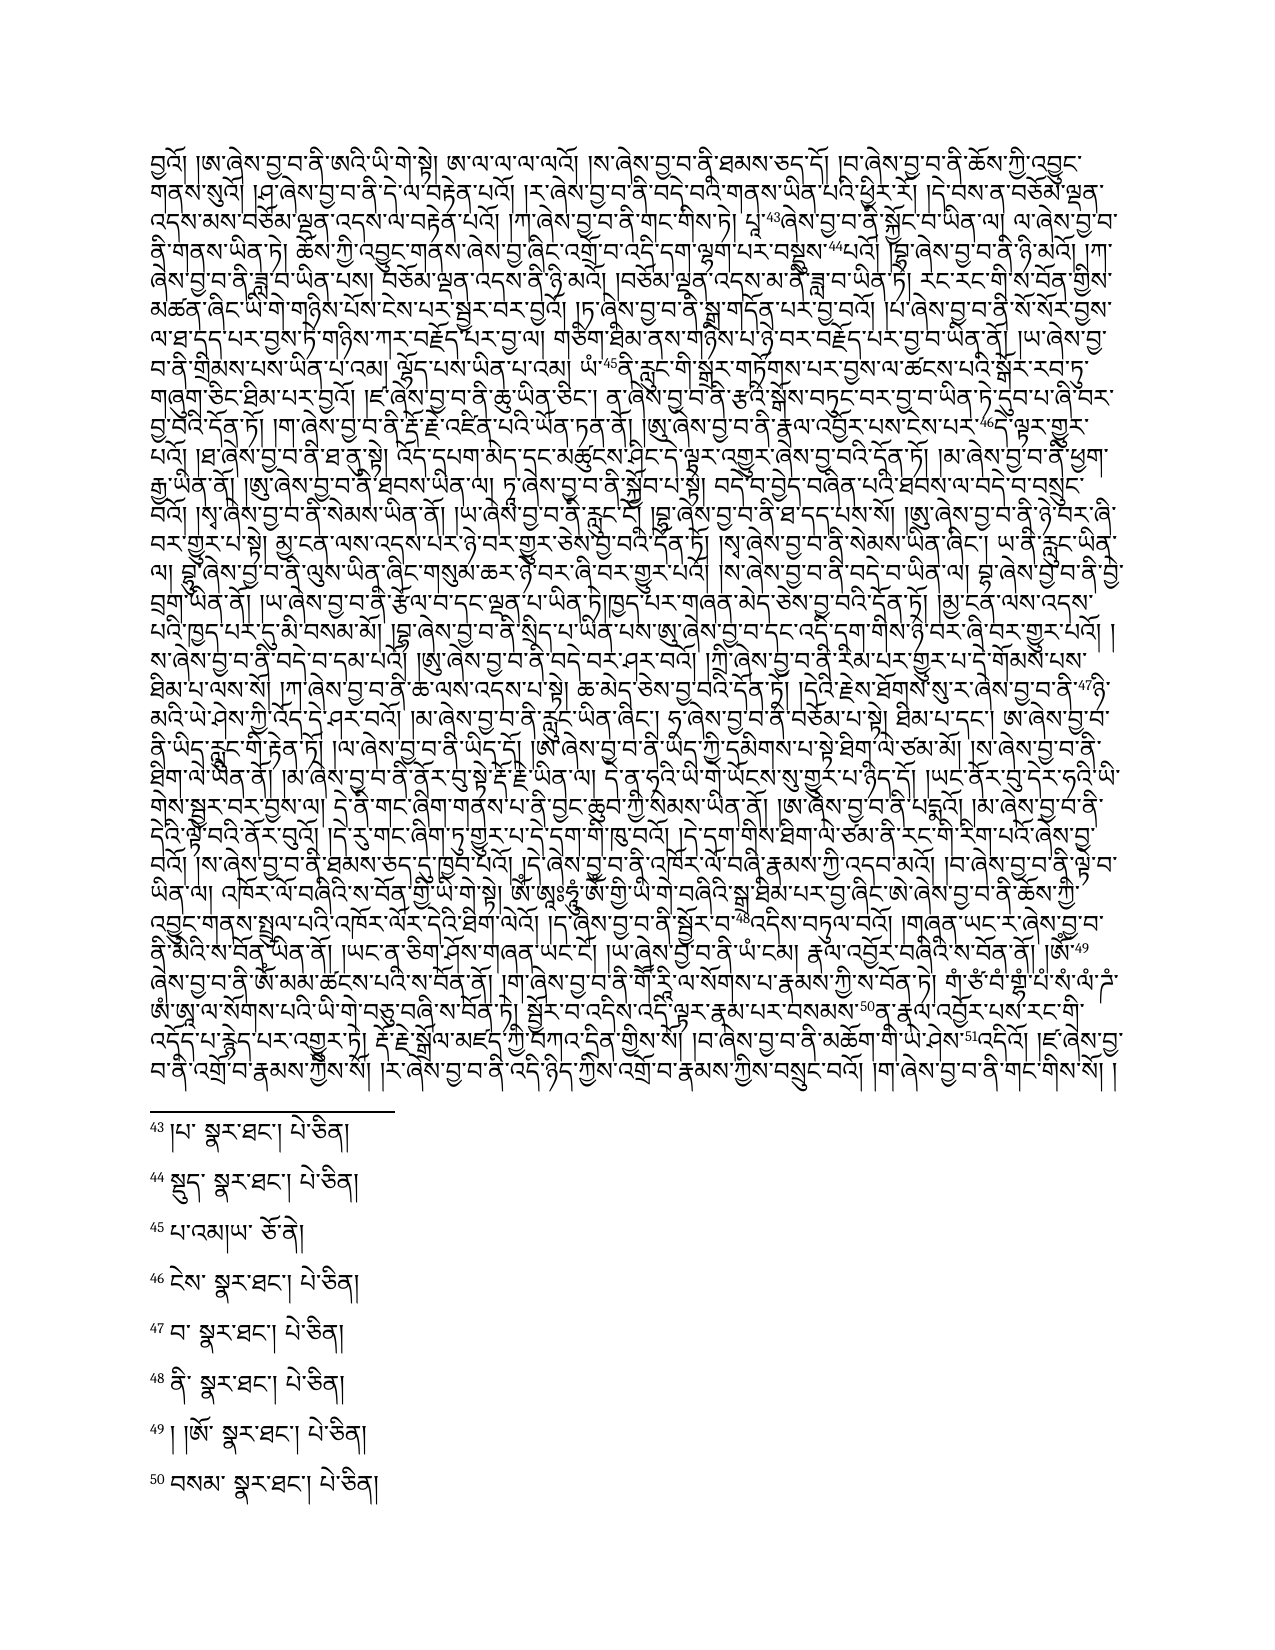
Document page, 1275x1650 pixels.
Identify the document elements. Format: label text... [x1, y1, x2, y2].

text ༄༅། །​དགོངས་པའི་སྐད་ཀྱི་འགྲེལ་པ།༄༅༅། །​རྒྱ་གར་སྐད་དུ། ས་མཱ་ངྷི་བྷཱ་ཥ་ཊཱི་ཀ། བོད་སྐད་དུ། དགོངས་པའི་སྐད་ཀྱི་འགྲེལ་པ། དཔལ་རྡོ་རྗེ་སེམས་དཔའ་ལ་ཕྱག་འཚལ་ལོ། །​ཇི་སྙེད་རྡོ་རྗེ་མཁའ་འགྲོ་མ། །​ཀུན་དུ་རྟོག་པའི་འཆིང་གཅོད་ཅིང་། །​འཇིག་རྟེན་བྱ་བར་རབ་འཇུག་པ། །​དེ་སྙེད་རྣམས་ལ་རྟག་ཕྱག་འཚལ། །​བརྡའི་རྣམ་གྲངས་རྣམ་པ་བདུན་གྱིས་བཤད་པ་བཤད་པར་བྱའོ། །​དེ་ལ་ཆང་ནི་ནམ་མཁའི་བདུད་རྩི་ཡིན་ཏེ། དེ་རྒྱུན་མི་འཆད་པར་བཏུང་པར་བྱའོ། །​སྟོབས་ནི་རླུང་ཡིན་ལ་དེ་བཟའ་བ་ནི་འགོག་པ་ཞེས་བྱ་བར་དགོངས་སོ། །​མ་ལ་ཡ་ཛཾ་འབྱུང་བ་དང་དབང་པོ་དང་རྣམ་པར་ཤེས་པ་རྣམས་གཅིག་ཏུ་ཡང་དག་པར་འདུག་ནས་བསྒོམ་པར་བྱ་བ་ཡིན་ཏེ། ལྷན་ཅིག་སྐྱེས་པའི་དགའ་བས་ཞེས་བྱ་བར་དགོངས་སོ། །​ཁེ་ཊ་ནི་རླུང་འགྲོ་བ་ཡིན་ཏེ། དེ་ཡང་རྣལ་འབྱོར་བཞི་དང་ལྡན་པས་མི་གཟུང་བར་བསྒོམ་པ་ཡིན་ཏེ་གཏང་ཞེས་བྱ་བའི་དོན་ཏོ། །​རོ་ནི་ལུས་ཀྱི་འཁྲུལ་འཁོར་འོད་དཔག་ཏུ་མེད་པ་ཡིན་ལ། འདུ་བར་དེར་དགོད་པར་བྱ་བ་ཡིན་ནོ། །​ནི་རཾ་ཤུ་ནི་རང་གི་རུས་པ་འདི་དག་ཉིད་བདག་གི་རྒྱན་ཡིན་ནོ་ཞེས་མོས་པར་བྱའོ། །​པྲོ་ཀྵུ་ནཾ་ནི་རླུང་འཇུག་པ་ཡིན་ལ། དེ་ཡང་གང་བ་ཅན་ལ་སོགས་པའི་ལས་ཀྱིས་རྗེས་སུ་འགོག་པས་བྱ་བ་ཡིན་ནོ། །​ཀྲྀ་པི་ཊ་ནི་གཞོམ་དུ་མེད་པའི་སྒྲ་ཡིན་ལ། དེ་ཡང་སྲོག་དང་རྩོལ་བ་འགོག་པས་བརྡུང་བར་བྱ་ཞིང་མཉམ་པར་བྱ་བ་ཡིན་ནོ། །​དུནྡུ་རུ་ནི་རྣམ་པར་རྟོག་པ་ཡིན་ལ། དེ་ཡང་དེར་གཞན་མ་ཡིན་པར་བརྗོད་དོ། །​ཀཱ་ལིཉྫ་ར་ནི་རྣམ་པར་མི་རྟོག་པའི་རང་བཞིན་ཡིན་ཏེ། དེ་ཡང་རླུང་འཇུག་པ་ཡིན་པས་མི་དོན་པར་བྱའོ་ཞེས་བྱ་བར་དགོངས་སོ། །​པདྨ་བྷཉྫ་ནཾ་ནི་འཁོར་ལོ་བཞི་ཡིན་ཏེ། སྤྱི་བོ་འམ་སྤྲུལ་པའི་འཁོར་ལོ་འམ། ཡང་ན་ལས་ཀྱི་ཕྱག་རྒྱའི་ཀཀྐོ་ལ་ཡིན་ནོ། །​སྤྱི་བོར་ཆང་གིས་གང་བ་ནི་རང་བཞིན་གྱིས་གྲུབ་ནས་ཡོད་པ་སྟེ། དེས་ན་བཏུང་ཞེས་བྱ་བ་ནི་རྒྱུན་མི་འཆད་པས་གྲུབ་པ་ཡིན་ལ། འཁོར་ལོ་བཞི་ནི་པདྨ་བྷཉྫ་ནཾ་ཡིན་ནོ། །​འཁོར་ལོ་བཞི་ནི་པདྨའི་སྣོད་ཡིན་ལ། སྤྲུལ་པ་གཅིག་པུ་ནི་རྟག་པ་ཡིན་ལ། གཞན་ཆོས་ལ་ནི་མི་བསྐྱོད་པ་ཡིན་ཞིང་། གཞན་ཡང་ལོངས་སྤྱོད་ལ་ནི་འོད་དཔག་ཏུ་མེད་པ་སྟེ། བདེ་བ་ཆེན་པོ་ནི་བྱང་ཆུབ་ཀྱི་སེམས་བདུད་རྩི་ཡིན་ནོ། །​རིམ་པ་འདིས་བདག་ཆང་འཐུང་ལ་ཡིན་ནོ་ཞེས་གནས་པར་བྱ་ཞིང་བདག་ཉིད་དེ་ལྟར་མོས་པར་བྱའོ། །​ཡང་ན་ལས་ཀྱི་ཕྱག་རྒྱའི་ཀཀྐོ་ལ་ལས་བྱུང་བའི་ཆང་བཏུང་བ་ནི་ལྕེ་ཡིས་བླང་བར་བྱ་བ་ཡིན་ནོ། །​ཏྲི་པི་ཏ་བསམ་གཏན་དེ་ཉིད་རྣལ་འབྱོར་པ་རྣམས་ཀྱིས་བཟའ་བར་བྱ་བ་ཡིན་ནོ། །​མཱ་ལ་ཏཱིནྡྷ་ནཾ་ནི་འབྱུང་བཞིར་བརྟགས་པ་དེ་བཟའ་བར་བྱའོ། །​བཞི་མཉམ་ནི་རྣམ་པར་སྣང་མཛད་ཡིན་ཞིང་དེས་ལུས་བྱུགས་ནས་ཡོད་པའོ། །​གླ་རྩི་ནི་མི་བསྐྱོད་པ་ཡིན་ཞིང་། །​སིཧླ་ནི་རིན་ཆེན་འབྱུང་ལྡན་ཡིན་ནོ། །​ཀཔྤཱུ་ར་ནི་འོད་དཔག་མེད་ཡིན་པས་རྣལ་འབྱོར་པ་རྣམས་ལ་ངོ་བོ་ཉིད་འདི་རྣམས་ཀྱིས་བྱུགས་ནས་ཡོད་དོ། །​ཤཱ་ལིཉྫ་དོན་ཡོད་གྲུབ་པ་སྟེ་དེ་ཉིད་ཀྱང་ཡོད་པ་ཡིན་ནོ། །​ཀུནྡུ་རུཿནི་དབང་པོ་དང་རྣམ་པར་ཤེས་པ་འདུས་པ་ཡིན་པས་འདི་དག་ཀྱང་ཡོད་པ་ཡིན་ནོ། །​བོ་ལ་ནི་རྣམ་པར་ཤེས་པ་ཡིན་པ་འམ་ཕྱི་རོལ་རྡོ་རྗེ་ཡིན་ནོ། །​ཀཀྐོ་ལ་ནི་གསང་བའི་པདྨ་ཡིན་པ་འམ། ཕྱི་རོལ་དུ་གསང་བ་ཤེས་རབ་ཡིན་པས་འདི་དག་གིས་རྣལ་འབྱོར་དུ་བྱའོ། །​བཤད་པའི་རྣམ་གྲངས་གཅིག་གོ།། །​།ཤེས་རབ་ལ་ལྟོས་པའི་དགའ་བ་ནི། ཤ་ནི་ཤེས་རབ་ཀྱི་མ་མཆུ་གཞི་བས་པ་ལས་མཆོག་ཏུ་དགའ་བའི་མཐར་ཐུག་པའོ། །​འདུ་བ་ནི་ལྷན་ཅིག་སྐྱེས་པའི་དགའ་བ་ཡིན་ཞིང་། འགྲོ་བ་ནི་བྱང་ཆུབ་ཀྱི་སེམས་འཕྲོ་བས་དགའ་བྲལ་ལོ། །​རོ་ནི་གཉིས་ཀའི་བྱང་ཆུབ་ཀྱི་སེམས་ཡོངས་སུ་སྤངས་པའི་ལུས་སོ། །​རུས་པའི་རྒྱན་ནི་རྣམ་པར་མི་རྟོག་པ་སྒྲིབ་པ་མེད་ཅིང་ཤིན་ཏུ་རྣམ་པར་དག་པའི་རྣམ་པར་ཤེས་པའོ། །​འོང་བ་ནི་ཤེས་རབ་ཀྱི་ཕ་རོལ་ཏུ་ཕྱིན་པའི་རྗེས་སུ་ཞུགས་པའོ། །​ཅང་ཏེའུ་ནི་རྡོ་རྗེ་པདྨའི་སྒྲ་ཡིན་ལ།སྐལ་མེད་ནི་ས་བོན་གཉིས་ཡིན་ཞིང་། སྐལ་ལྡན་ནི་རྡོ་རྗེ་ཡིན་ནོ། །​རེག་མིན་ནི་པདྨའི་ནམ་མཁའི་ཁམས་ལ། ཐོད་པ་ནི་ཤེས་རབ་ཀྱི་གསང་བའོ། །​བཟའ་བ་ནི་དེར་ཤུཀྲའོ། །​ཚོད་མ་ནི་རང་འབྱུང་གི་མེ་ཏོག་ཡིན་ནོ། །​བཤང་བ་ནི་ཤེས་རབ་ཀྱི་དྲི་ཆེན་ནོ། །​གཅི་བ་ནི་ཤེས་རབ་ཀྱི་རྗེས་ཐོགས་སུ་གཅི་བས་གཅི་བའོ། །​རང་འབྱུང་ནི་ཤེས་རབ་ཀྱི་རིན་པོ་ཆེ་ཡིན་ལ། །​ཀཔྤཱུ་ར་ནི་གཉི་གའི་ཤུཀྲའོ། །​ཤ་ཆེན་ནི་རྡོ་རྗེ་དང་ཀཀྐོ་ལ་གཞིབས་པའོ། །​དབང་པོ་གཉིས་སྦྱོར་ནི་རྣལ་འབྱོར་གྱིས་སྦྱར་བའོ། །​རྡོ་རྗེ་ནི་ནོར་བུ་ཡིན་ལ་ཀཀྐོ་ལ་ནི་ལྟེ་བའོ། །​བཤད་པ་རྣམ་གྲངས་གཉིས་པའོ།། །​།ཆང་ནི་དེ་བཞིན་ཉིད་དོ། །​སྟོབས་ནི་དྲེགས་པ་སྟེ་ང་རྒྱལ་ལོ། །​མཱ་ལ་ཡ་ཛཾ་ནི་འབྱུང་པོ་ཐམས་ཅད་རྗེས་སུ་མི་དམིགས་པ་ཉིད་དོ། །​ཁེ་ཊ་མཿནི་ལམ་དེ་ལ་གཞོལ་བའོ། །​ཤུ་ཀྲ་ནི་བདག་མེད་པ་ལ་མོས་པར་བྱེད་དོ། །​ནི་རཾ་ཤུ་ནི་བདག་ཉིད་སྟོན་ཁའི་ནམ་མཁའ་དྲི་མ་མེད་པའི་འོད་ལྟར་རང་བཞིན་གྱིས་བསམ་པར་བྱའོ། །​པྲོ་ཀྵུ་ནཾ་ནི་རྒྱུན་མི་འཆད་པ་སྙིང་རྗེ་ལ་སྤྱོད་ཅིང་མོས་པར་བྱའོ། །​ཀྲི་པི་ཏྲ་ནི་འབྱུང་པོ་རྣམས་སྐུལ་བར་བྱེད་པའོ། །​དུཾ་དྷུ་ར་ནི་དེ་བཞིན་ཉིད་དུ་རྟོགས་པའོ། །​ཀཱ་ལིཉྫ་ར་ནི་རྣམ་པར་མི་རྟོག་པའི་དེ་བཞིན་ཉིད་ལ་དམིགས་པའོ། །​ཌིཎྜི་མི་ནི་ཆོས་ཀྱི་སྐུ་དང་བདེ་བ་ཆེན་པོའི་སྐུ་གཅིག་པ་ཉིད་དོ། །​པདྨ་བྷཉྫ་ནཾ་ནི་ནམ་མཁའོ། །​ཏྲི་པི་ཏ་ནི་དེ་བཞིན་ཉིད་སྒོམ་པར་བྱེད་པའོ། །​མཱ་ལ་ཏཱིནྡྷ་ནཾ་ནི་བདེ་བ་ཆེན་པོས་རྗེས་སུ་མྱོང་བའོ། །​ཙ་ཏུཿས་མཾ་ནི་འབྱུང་བ་བཞི་མཉམ་པ་ཉིད་དོ། །​ཀསྟུ་རི་ནི་མི་བསྐྱོད་པའི་རང་བཞིན་དུ་བསམ་པར་བྱའོ། །​སིཧླ་ནི་བསམ་གཏན་དེའི་ཡེ་ཤེས་ཀྱི་འོད་འབྱུང་བའོ། །​ཀཔྤཱུ་ར་ནི་ཟླ་བའི་འོད་ཟེར་སྟོན་བར་བྱེད་པའོ། །​ཀུནྡུ་རུ་ནི་ཤེས་རབ་དང་དེའི་བདག་ཉིད་ཐབས་སུ་རྣམ་པར་བརྟག་པར་བྱའོ། །​བོ་ལ་ནི་དབྱེར་མེད་པའི་སྟོང་པ་ཉིད་ཡེ་ཤེས་སོ། །​ཀཀྐོ་ལ་ནི་ཆོས་ཀྱི་འབྱུང་གནས་ཤེས་རབ་ཀྱི་ཕ་རོལ་ཏུ་ཕྱིན་པ་ཞེས་བྱའོ། །​བཤད་པའི་རྣམ་གྲངས་གསུམ་པའོ།། །​།ལ་ཞེས་བྱ་བ་ནི་ཡོད་དོ། །​ང་ཞེས་བྱ་བ་ནི་འདུལ་བའོ། །​ཡ་ཞེས་བྱ་བ་ནི་རླུང་ངོ། །​གང་དུ་ཞེ་ན། རྗེས་འགྲོའི་དབྱངས་ཀྱི་ཐིག་ལེའི་མ་ཞེས་བྱ་བ་ཚངས་པའི་བུ་གར་རོ། །​ཨཾ་ས་ཞེས་བྱ་བ་ནི་སྒྲ་ཡིན་ཏེ། སྔགས་ཀྱི་སྒྲའོ། །​འདི་གཉིས་ཀྱི་དབུས་སུ་ཡོད། དང་རླུང་འདུལ་ཞེས་བྱ་བ་སྟེ། རྣལ་འབྱོར་མའི་བརྡ་ཉིད་དོ། །​ལ་ཞེས་བྱ་བ་ནི་སྤྱི་བོ་ཡིན་ལ། ཨ་ཞེས་བྱ་བ་ནི་དབང་ཕྱུག་སྟེ། དེ་ཉིད་དུ་བྱང་ཆུབ་ཀྱི་སེམས་ཀྱི་ཐིག་ལེའོ། །​ལ་ཞེས་བྱ་བ་ནི་དེ་ཉིད་དུ་སྔགས་ཀྱི་སྒྲས་ཐིམ་པར་བྱའོ། །​འདིས་ནན་ཞེས་བྱ་བས་མྱ་ངན་ལས་འདས་པ་ཐོབ་པར་འགྱུར་བའོ། །​ག་ཞེས་བྱ་བ་ནི་མགྲིན་པ་ཡིན་ལ། ཏ་ཞེས་བྱ་བ་ནི་གདོན་པར་བྱ་བ་ཡིན་ཞིང་། ཨི་ཞེས་བྱ་བ་ནི་སོང་པའི་དོན་ཏེ་མྱ་ངན་ལས་འདས་ཞེས་བྱ་བའི་དོན་ཏོ། །​པ་ཞེས་བྱ་བ་ནི་དེ་བསྒྲུབ་པར་བྱ་བ་ཡིན་ཞིང་། བ་ཞེས་བྱ་བ་ནི་ཁྱེད་རྣམས་ཀྱིས་སོ། །​ཨ་ཞེས་བྱ་བ་ནི་འོག་མིན་གྱི་གནས་ཀྱི་བདེ་བ་ཆེན་པོ་སྟེ། ས་ཞེས་བྱ་བ་ནི་རྣལ་འབྱོར་པའོ། །​གང་གིས་དེ་ལྟར་བྱས་པ། དེས་ན་ཐི་ཞེས་བྱ་བས་གནས་པ་ཡིན་ནོ། །​ཨ་ཞེས་བྱ་བ་ནི་སྒྲིབ་པ་ཡིན་ལ། བ་ཞེས་བྱ་བས་བཅོམ་པ་ཡིན་ནོ་ཞེས་བྱ་བ་ནི་གང་གིས་ཞེས་པ་ཡིན་ལ། ཎ་ཞེས་བྱ་བ་འགོག་པའི་ཚིག་ཡིན་ཞིང་ཞེན་པ་ཡིན་ཡང་ཇི་ལྟར་ཞེན་པ་མིན་པར་འགྱུར་བའོ་ཞེས་བྱ་བའི་དོན་ཏོ། །​དོན་དེ་མེད་པ་ལས་སྒྲིབ་པ་དང་བྲལ་བར་གྱུར་པའོ། །​ཨ་ཞེས་བྱ་བ་ནི་དམིགས་པ་སྟེ། ག་ཞེས་བྱ་བ་ནམ་མཁའ་ལ་ཡིན་ཞིང་། ཏ་ཞེས་བྱ་བ་ཡེ་ཤེས་ཀྱི་མེས་གདུང་བས་ཨི་ཞེས་བྱ་བ་བགྲོད་པ་ཉམས་པའོ། །​ད་ཞེས་བྱ་བ་ནི་མཁའ་འགྲོ་མ་ཡིན་ལ། མ་ཞེས་བྱ་བ་ནི་ཕྱག་རྒྱའི་མཁའ་འགྲོ་མའོ་ཞེས་བྱ་བ་འདི་གཉིས་ཀྱི་བདེ་བ་ཡིན་ཞིང་དབྱེར་མེད་པར་ཉེ་བར་སྦྱར་བའི་ཚུལ་ཉིད་དོ། །​འདི་དག་གིས་བདག་ཉིད་བསྒོམས་པས་རྫོགས་པར་བྱས་ལ། ཨོཾ་ཧཱུཾ་གི་སྔགས་ཀྱི་སྒྲས་མགྲིན་པ་ནས་བརྗོད་ནས་སྤྱི་བོ་ཚངས་པའི་སྒོར་བཅུག་ལ་ཐིམ་པར་བྱའོ་ཞེས་བྱ་བའི་བར་དུའོ། །​ཀ་ཞེས་བྱ་བ་ནི་བྱེད་པའོ། །​ཨ་ཞེས་བྱ་བ་ནི་རྣམ་པར་མ་དག་པ་སྟེ། བྷ་ཞེས་བྱ་བ་འཁོར་བ་ཡིན་ལ། པ་ནི་རྣམ་པར་དཔྱད་པས་རྣམ་པར་ཤེས་པ་ཡིན་ཞིང་། ཡ་ཞེས་བྱ་བ་རྣལ་འབྱོར་པས་རིམ་པ་འདིས་ནན་ཏན་དུ་བྱའོ། །​བྷ་ཞེས་བྱ་བ་ལ་འཁྲུལ་པ་ཡིན་ཏེ། པ་ཞེས་བྱ་བ་རྣམ་པར་ཤེས་པའོ། །​ཡ་ཞེས་བྱ་བ་རྣལ་འབྱོར་པས་རིམ་པ་འདིས་ནན་ཏན་དུ་བྱ་བའོ། །​ཨ་ཞེས་བྱ་བ་ནི་མ་རིག་པའོ། །​བྷ་ཞེས་བྱ་བ་ནི་འཁྲུལ་པའོ། །​བ་ཞེས་བྱ་བ་ནི་རྣམ་པར་རིག་པ་ཙམ་དུ་བདེན་པའོ། །​ཡ་ཞེས་བྱ་བ་ནི་རྣལ་འབྱོར་པས་རིམ་པ་འདིས་ནན་ཏན་དུ་བྱའོ། །​ཨ་ཞེས་བྱ་བ་ནི་བཅོམ་ལྡན་འདས་མ་བདག་མེད་མའོ། །​བྷ་ཞེས་བྱ་བ་ནི་བཅོམ་ལྡན་འདས་སྲིད་པའི་ཆའོ། །​བ་ཞེས་བྱ་བ་ནི་རྣམ་པར་རིག་པ་ཙམ་མོ། །​ཡ་ཞེས་བྱ་བ་ནི་རྣལ་འབྱོར་པས་རིམ་པ་འདིས་ནན་ཏན་དུ་བྱའོ། །​བྷ་ཞེས་བྱ་བ་ནི་འབྱུང་བ་ཡིན་ལ། བ་ཞེས་བྱ་བ་ནི་རྣམ་པར་རིག་པའི་རང་བཞིན་ནོ། །​ཡ་ཞེས་བྱ་བ་ནི་རྣལ་འབྱོར་པས་རིམ་པ་འདིས་ནན་ཏན་དུ་བྱའོ། །​ཨ་ཞེས་བྱ་བ་ནི་ཨའི་ཡི་གེ་སྟེ། ཨ་ལ་ལ་ལ་ལའོ། །​ས་ཞེས་བྱ་བ་ནི་ཐམས་ཅད་དོ། །​བ་ཞེས་བྱ་བ་ནི་ཆོས་ཀྱི་འབྱུང་གནས་སུའོ། །​ཤ་ཞེས་བྱ་བ་ནི་དེ་ལ་བརྟེན་པའོ། །​ར་ཞེས་བྱ་བ་ནི་བདེ་བའི་གནས་ཡིན་པའི་ཕྱིར་རོ། །​དེ་བས་ན་བཅོམ་ལྡན་འདས་མས་བཅོམ་ལྡན་འདས་ལ་བརྟེན་པའོ། །​ཀ་ཞེས་བྱ་བ་ནི་གང་གིས་ཏེ། པཱ་ཞེས་བྱ་བ་ནི་སྐྱོང་བ་ཡིན་ལ། ལ་ཞེས་བྱ་བ་ནི་གནས་ཡིན་ཏེ། ཆོས་ཀྱི་འབྱུང་གནས་ཞེས་བྱ་ཞིང་འགྲོ་བ་འདི་དག་ལྷག་པར་བསྡུས་པའོ། །​བྷ་ཞེས་བྱ་བ་ནི་ཉི་མའོ། །​ཀ་ཞེས་བྱ་བ་ནི་ཟླ་བ་ཡིན་པས། བཅོམ་ལྡན་འདས་ནི་ཉི་མའོ། །​བཅོམ་ལྡན་འདས་མ་ནི་ཟླ་བ་ཡིན་ཏེ། རང་རང་གི་ས་བོན་གྱིས་མཚན་ཞིང་ཡི་གེ་གཉིས་པོས་ངེས་པར་སྦྱར་བར་བྱའོ། །​ཏ་ཞེས་བྱ་བ་ནི་སྒྲ་གདོན་པར་བྱ་བའོ། །​པ་ཞེས་བྱ་བ་ནི་སོ་སོར་བྱས་ལ་ཐ་དད་པར་བྱས་ཏེ་གཉིས་ཀར་བརྗོད་པར་བྱ་ལ། གཅིག་ཐིམ་ནས་གཉིས་པ་ཉེ་བར་བརྗོད་པར་བྱ་བ་ཡིན་ནོ། །​ཡ་ཞེས་བྱ་བ་ནི་གྲིམས་པས་ཡིན་པ་འམ། ལྷོད་པས་ཡིན་པ་འམ། ཡཾ་ནི་རླུང་གི་སྒྲར་གཏོགས་པར་བྱས་ལ་ཚངས་པའི་སྒོར་རབ་ཏུ་གཞུག་ཅིང་ཐིམ་པར་བྱའོ། །​ཛ་ཞེས་བྱ་བ་ནི་ཆུ་ཡིན་ཅིང་། ན་ཞེས་བྱ་བ་ནི་རྩའི་སྒོས་བཏུང་བར་བྱ་བ་ཡིན་ཏེ་དུབ་པ་ཞི་བར་བྱ་བའི་དོན་ཏོ། །​ག་ཞེས་བྱ་བ་ནི་རྡོ་རྗེ་འཛིན་པའི་ཡོན་ཏན་ནོ། །​ཨུ་ཞེས་བྱ་བ་ནི་རྣལ་འབྱོར་པས་ངེས་པར་དེ་ལྟར་གྱུར་པའོ། །​ཐ་ཞེས་བྱ་བ་ནི་ཐ་ནུ་སྟེ། འོད་དཔག་མེད་དང་མཚུངས་ཤིང་དེ་ལྟར་འགྱུར་ཞེས་བྱ་བའི་དོན་ཏོ། །​མ་ཞེས་བྱ་བ་ནི་ཕྱག་རྒྱ་ཡིན་ནོ། །​ཨུ་ཞེས་བྱ་བ་ནི་ཐབས་ཡིན་ལ། ཏཱ་ཞེས་བྱ་བ་ནི་སྐྱོབ་པ་སྟེ། བདེ་བ་བྱེད་བཞིན་པའི་ཐབས་ལ་བདེ་བ་བསྲུང་བའོ། །​སྭ་ཞེས་བྱ་བ་ནི་སེམས་ཡིན་ནོ། །​ཡ་ཞེས་བྱ་བ་ནི་རླུང་ངོ། །​བྷ་ཞེས་བྱ་བ་ནི་ཐ་དད་པས་སོ། །​ཨུ་ཞེས་བྱ་བ་ནི་ཉེ་བར་ཞི་བར་གྱུར་པ་སྟེ། མྱ་ངན་ལས་འདས་པར་ཉེ་བར་གྱུར་ཅེས་བྱ་བའི་དོན་ཏོ། །​སྭ་ཞེས་བྱ་བ་ནི་སེམས་ཡིན་ཞིང་། ཡ་ནི་རླུང་ཡིན་ལ། བྷུ་ཞེས་བྱ་བ་ནི་ལུས་ཡིན་ཞིང་གསུམ་ཆར་ཉེ་བར་ཞི་བར་གྱུར་པའོ། །​ས་ཞེས་བྱ་བ་ནི་བདེ་བ་ཡིན་ལ། བྷ་ཞེས་བྱ་བ་ནི་བྱེ་བྲག་ཡིན་ནོ། །​ཡ་ཞེས་བྱ་བ་ནི་རྩོལ་བ་དང་ལྡན་པ་ཡིན་ཏེ།ཁྱད་པར་གཞན་མེད་ཅེས་བྱ་བའི་དོན་ཏོ། །​མྱ་ངན་ལས་འདས་པའི་ཁྱད་པར་དུ་མི་བསམ་མོ། །​བྷ་ཞེས་བྱ་བ་ནི་སྲིད་པ་ཡིན་པས་ཨུ་ཞེས་བྱ་བ་དང་འདི་དག་གིས་ཉེ་བར་ཞི་བར་གྱུར་པའོ། །​ས་ཞེས་བྱ་བ་ནི་བདེ་བ་དམ་པའོ། །​ཨུ་ཞེས་བྱ་བ་ནི་བདེ་བར་ཤར་བའོ། །​ཀྲི་ཞེས་བྱ་བ་ནི་རིམ་པར་གྱུར་པ་དེ་གོམས་པས་ཐིམ་པ་ལས་སོ། །​ཀ་ཞེས་བྱ་བ་ནི་ཆ་ལས་འདས་པ་སྟེ། ཆ་མེད་ཅེས་བྱ་བའི་དོན་ཏོ། །​དེའི་རྗེས་ཐོགས་སུ་ར་ཞེས་བྱ་བ་ནི་ཉི་མའི་ཡེ་ཤེས་ཀྱི་འོད་དེ་ཤར་བའོ། །​མ་ཞེས་བྱ་བ་ནི་རླུང་ཡིན་ཞིང་། ཧ་ཞེས་བྱ་བ་ནི་བཅོམ་པ་སྟེ། ཐིམ་པ་དང་། ཨ་ཞེས་བྱ་བ་ནི་ཡིད་རླུང་གི་རྟེན་ཏོ། །​ལ་ཞེས་བྱ་བ་ནི་ཡིད་དོ། །​ཨ་ཞེས་བྱ་བ་ནི་ཡིད་ཀྱི་དམིགས་པ་སྟེ་ཐིག་ལེ་ཙམ་མོ། །​ས་ཞེས་བྱ་བ་ནི་ཐིག་ལེ་ཡིན་ནོ། །​མ་ཞེས་བྱ་བ་ནི་ནོར་བུ་སྟེ་རྡོ་རྗེ་ཡིན་ལ། དེ་ན་ཧའི་ཡི་གེ་ཡོངས་སུ་གྱུར་པ་ཉིད་དོ། །​ཡང་ནོར་བུ་དེར་ཧའི་ཡི་གེས་སྦྱར་བར་བྱས་ལ། དེ་ནི་གང་ཞིག་གནས་པ་ནི་བྱང་ཆུབ་ཀྱི་སེམས་ཡིན་ནོ། །​ཨ་ཞེས་བྱ་བ་ནི་པདྨའོ། །​མ་ཞེས་བྱ་བ་ནི་དེའི་ལྟེ་བའི་ནོར་བུའོ། །​དེ་རུ་གང་ཞིག་ཏུ་གྱུར་པ་དེ་དག་གི་ཁུ་བའོ། །​དེ་དག་གིས་ཐིག་ལེ་ཙམ་ནི་རང་གི་རིག་པའོ་ཞེས་བྱ་བའོ། །​ས་ཞེས་བྱ་བ་ནི་ཐམས་ཅད་དུ་ཁྱབ་པའོ། །​དེ་ཞེས་བྱ་བ་ནི་འཁོར་ལོ་བཞི་རྣམས་ཀྱི་འདབ་མའོ། །​བ་ཞེས་བྱ་བ་ནི་ལྟེ་བ་ཡིན་ལ། འཁོར་ལོ་བཞིའི་ས་བོན་གྱི་ཡི་གེ་སྟེ། ཨོཾ་ཨཱཿཧཱུཾ་ཨོཾ་གྱི་ཡི་གེ་བཞིའི་སྒྲ་ཐིམ་པར་བྱ་ཞིང་ཨེ་ཞེས་བྱ་བ་ནི་ཆོས་ཀྱི་འབྱུང་གནས་སྤྲུལ་པའི་འཁོར་ལོར་དེའི་ཐིག་ལེའོ། །​ད་ཞེས་བྱ་བ་ནི་སྦྱོར་བ་འདིས་བཏུལ་བའོ། །​གཞན་ཡང་ར་ཞེས་བྱ་བ་ནི་མེའི་ས་བོན་ཡིན་ནོ། །​ཡང་ན་ཅིག་ཤོས་གཞན་ཡང་ངོ། །​ཡ་ཞེས་བྱ་བ་ནི་ཡཾ་ངམ། རྣལ་འབྱོར་བཞིའི་ས་བོན་ནོ། །​ཨོཾ་ཞེས་བྱ་བ་ནི་ཨོཾ་མམ་ཚངས་པའི་ས་བོན་ནོ། །​ག་ཞེས་བྱ་བ་ནི་གཽ་རཱི་ལ་སོགས་པ་རྣམས་ཀྱི་ས་བོན་ཏེ། གཾ་ཙཾ་བཾ་གྷཾ་པཾ་སཾ་ལཾ་ཌཾ་ཨཾ་ཨཱ་ལ་སོགས་པའི་ཡི་གེ་བཅུ་བཞི་ས་བོན་ཏེ། སྦྱོར་བ་འདིས་འདི་ལྟར་རྣམ་པར་བསམས་ན་རྣལ་འབྱོར་པས་རང་གི་འདོད་པ་རྙེད་པར་འགྱུར་ཏེ། རྡོ་རྗེ་སྒྲོལ་མཛད་ཀྱི་བཀའ་དྲིན་གྱིས་སོ། །​བ་ཞེས་བྱ་བ་ནི་མཆོག་གི་ཡེ་ཤེས་འདིའོ། །​ཛ་ཞེས་བྱ་བ་ནི་འགྲོ་བ་རྣམས་ཀྱིས་སོ། །​ར་ཞེས་བྱ་བ་ནི་འདི་ཉིད་ཀྱིས་འགྲོ་བ་རྣམས་ཀྱིས་བསྲུང་བའོ། །​ག་ཞེས་བྱ་བ་ནི་གང་གིས་སོ། །​ཀ་ཞེས་བྱ་བ་ནི་གང་ལག་ཞེས་བྱ་བ་ནི་ཇི་ལྟར་ཏེ། ཨོཾ་ཞེས་བྱ་བ་ནི་ཨོཾ་ལིས་ཨོ་ལི་ལ། ཇི་ལྟར་ཨོཾ་ལི་ལ་ཨོ་ལིའི་སྒྲས་ནི་ཡང་དག་པའི་རིམ་པས་ཞེས་བྱ་བ་དང་། ཡང་དག་པའི་རིམ་པ་ལ་ཡང་དག་པའི་རིམ་པར་ཐོབ་བོ་ཞེས་བྱ་བ་སྟེ་ལྷག་པར་སྡུད་པའོ། །​ལ་ཞེས་བྱ་བ་ནི་ཐིམ་པ་ཡིན་ལ། །​པདྨ་དང་རྡོ་རྗེ་དང་ཀུནྡུ་རུ་རྣམས་སུའོ། །​པདྨ་ནི་སྤྲུལ་པ་ཡིན་ལ་དེར་ཐིམ་པའོ། །​རྡོ་རྗེ་ནི་རྩེ་ཡིན་པས་དེར་ཐིམ་པ་ཡིན་ལ། ཉུངས་ཀར་དཀར་པོ་ཕྲ་བའི་ཐིག་ལེར་རྣམ་པར་བསམ་པའོ། །​ཀུནྡུ་རུ་ནཾ་འགྲོ་བ་དང་འོང་བ་སྟེ། དེར་ཐིམ་པ་ཡིན་ཞིང་སེམས་བཞག་ལ་འགྲོ་འོང་བྱ་བ་ཡིན་ནོ། །​གཞན་ཡང་ཀ་ཡིག་གསུམ་གྱིས་ལུས་དང་ངག་ཡིད་གསུམ་ངེས་པར་བསྟན་ལ། དེ་རྣམས་གཅིག་པ་ནི་བྱང་ཆུབ་ཀྱི་སེམས་ཞུ་བ་ཡིན་ཏེ། དེ་ཡང་ཨོའི་ཡི་གེས་རྡོ་རྗེའི་སྒོ་གང་དུ་གྱུར་པ་དེ་ལྟ་ནི་ཐིམ་པ་ཡིན་ནོ། །​བཤད་པའི་རྣམ་གྲངས་བཞི་པའོ།། །​།ཆང་ནི་སྒོམ་པ་སྟེ་ཤེས་རབ་ནི་བཏུང་བའོ། །​སྟོབས་ནི་ཤེས་རབ་དེའི་སྟོབས་སོ། །​མ་ལ་ཡ་ཛཾ་ནི་དམ་ཚིག་སེམས་དཔའ་དང་། ཡེ་ཤེས་སེམས་དཔའ་གཅིག་ཏུ་བྱའོ། །​ཁེ་ཊཿནི་རང་གི་ས་བོན་གྱི་འོད་ཟེར་སྤྲོ་བའོ། །​བྲེ་ཀྵྱ་ནཾ་ནི་སླར་ཡང་རང་གི་ས་བོན་བསྡུ་བའོ། །​ཤྲ་བ་སྭཱ་ནི་བདག་མེད་མ་ལ་བརྟེན་པའོ། །​ནི་རཾ་ཤུ་ནི་ཐོད་པའི་ཕྲེང་བ་ལ་སོགས་པ་རུས་པའི་རྒྱན་ནོ། །​ཀྲི་པི་ཊ་ནི་སྔགས་ཀྱི་བརྡའོ། །​དུཾ་དྷུ་ར་ནི་ང་རྒྱལ་ཕལ་པའོ། །​ཀཱ་ལཉྫི་རཾ་ནི་ལྷའི་ང་རྒྱལ་བྱས་པའོ། །​ཌིཎྜི་མཾ་ནི། བཅོམ་ལྡན་འདས་མའི་ཆོས་ཀྱི་འབྱུང་གནས་ཀྱི་མཐའི་བུག་པའོ། །​པདྨ་བྷཉྩ་ནཾ་ནི་བཅོམ་ལྡན་འདས་ཀྱི་ཐོད་པ་བཅུ་དྲུག་ཡིན་ལ། བཅོམ་ལྡན་འདས་མའི་ཐོད་པ་གཅིག་པོ་འམ་བྷ་ག་ཉིད་དོ། །​ཏྲི་པི་ཏ་ག་རཾ་ནི་ཟུང་འཇུག་ཏུ་ཡང་དག་པར་སྦྱོར་བའི་སྦྱོར་བ་འམ། བཅོམ་ལྡན་འདས་མའི་ཁུ་བའོ། །​མཱ་ལ་ཏིན་ངྷ་ནཾ་ནི་དཀྱིལ་འཁོར་གྱི་དབང་ཕྱུག་དང་དཀྱིལ་འཁོར་བ་ཐ་དད་དུ་ངེས་པར་བལྟ་བའོ། །​བཞི་མཉམ་ནི་འབྱུང་བ་བཞི་མཉམ་པ་ཉིད་ལས་ཡོངས་སུ་གྲུབ་པའི་ཁང་བུའོ། །​གླ་རྩི་ནི་ཞུ་བར་གྱུར་པའོ། །​སིཧླིནི་བཅོམ་ལྡན་འདས་མའི་ས་བོན་ཨཾ་ངོ། །​ཀཔྤཱུ་ར་ནི་བཅོམ་ལྡན་འདས་ཀྱི་ས་བོན་ཧཱུཾ་ངོ། །​ས་ལི་ཛཾ་ནི་སླར་བཞིན་གཉི་གའི་གཟུགས་རྫོགས་པའོ། །​གུནྡུ་རུ་ནི་མཁའ་འགྲོ་དང་མཁའ་འགྲོ་མའི་གསང་བ་གཉིས་སྦྱོར་བཞི་པའོ། །​བོ་ལ་ནི་མི་བསྐྱོད་པ་ལ་སོགས་པ་དེ་བཞིན་གཤེགས་བས་རྒྱས་བཏབ་པའོ། །​རིམ་པ་འདིས་འགྲོ་བའི་རྟེན་གྱི་གནས་བདེ་བ་ཆེན་པོ་བསྲུང་བ་བཅོམ་ལྡན་འདས་ཀྱིས་སྤྲུལ་པའི་སྐུ་སྟོང་པའི་རང་བཞིན་བདེ་བ་ཅན་ཞེས་བྱ་བ་ཀཀྐོ་ལཱ་ཞེས་བྱ་བའི་བརྡས་སོ། །​བཤད་པའི་རྣམ་གྲངས་ལྔ་པའོ།། །​།ཆང་ནི་མ་རིག་པས་མྱོས་པ་ཡིན་ལ། བཏུང་བ་ནི་གཞོམ་པའོ། །​ཤ་ནི་ང་རྒྱལ་ཕལ་པས་དྲེགས་པ་སྟེ། དེ་ཡང་བཟའ་ཞིང་བལྡད་པར་བྱ་བའོ། །​བསྡུ་བ་ནི་དམ་པ་རྣམས་དང་འཚོགས་པའོ། །​འགྲོ་བ་ནི་བདེ་འགྲོའི་བྱ་བའོ། །​རོ་ནི་བདག་མེད་མའི་ཆོས་རྟོགས་པའི་བྱ་བའོ། །​རུས་པའི་རྒྱན་ནི་དཀའ་བའི་སྤྱོད་པས་ལུས་རུས་པའི་དྲ་བ་ཙམ་འབའ་ཞིག་ཏུ་བྱེད་པའོ། །​འོང་བ་ནི་ཡུལ་ལ་མི་ལྟོས་པའོ། །​རྔེའུ་ཆུང་ནི་འགྲོ་བ་འདི་དག་སྒྲ་བརྙན་ལྟ་བུར་མོས་པར་བྱ་བའོ། །​སྐལ་མིན་ནི་མི་དགེ་བ་བཅུའོ། །​སྐལ་ལྡན་ནི་དགེ་བ་ཡིན་ནོ། །​རེག་མིན་ནི་སྟོང་པ་ཉིད་ཀྱི་བསམ་གཏན་ནོ། །​ཀ་པཱ་ལ་ནི་སྐུ་གཉིས་སྐྱོང་བ་ཡིན་ཏེ། ཆོས་དང་བདེ་བ་སྲུང་བ་ཞེས་བྱ་བའོ། །​བཟའ་བ་ནི་བླ་མ་ལ་གུས་པས་བསྟེན་པའོ། །​ཚོད་མ་ནི་གཅིག་དང་དུ་མའི་ཆས་རང་གི་སེམས་ཡོངས་སུ་སྨིན་པའོ། །​དྲི་ཆེན་ནི་རྣམ་པར་སྣང་མཛད་དོ། །​གཅི་བ་ནི་མི་བསྐྱོད་པའོ། །​རང་འབྱུང་ནི་རིན་ཆེན་འབྱུང་ལྡན་ནོ། །​ཀཔྤཱུ་ར་ནི་འོད་དཔག་མེད་དོ། །​ཤ་ཆེན་ནི་དོན་ཡོད་གྲུབ་པའོ། །​འདི་རྣམས་གཅིག་ཏུ་གྱུར་པའི་དངོས་པོ་ལ་བདག་ཉིད་དེའི་བདག་ཉིད་ཡིན་ནོ་ཞེས་མོས་པར་བྱ་བ་སྟེ། འདི་དག་སྙོམས་པར་ཞུགས་པར་བྱའོ། །​བདུད་རྩི་བཟའ་བ་ཡང་འདི་ཉིད་ཁོ་ནའོ། །​དབང་པོ་གཉིས་སྦྱོར་ནི་དབང་པོ་རྣམས་ཡིད་ཙམ་མོ་ཞེས་སྦྱར་བར་བྱའོ། །​རྡོ་རྗེ་ནི་སྒྲིབ་པ་ཐམས་ཅད་ཀྱི་ངོ་བོའི་ཕྱོགས་སྟོང་པ་ཉིད་ཀྱིས་གཅོད་པའོ། །​པདྨ་ནི་འཁོར་ལོ་བཞི་ལ་ཀུན་ནས་བལྟ་བ་ཡིན་ཏེ། བདག་ནི་རང་བཞིན་གྱིས་སྤྲུལ་པ་ཡིན་ནོ་ཞེས་པ་ནི། སྤྲུལ་པ་ཀུན་ནས་བལྟ་བའོ། །​བདག་ནི་རང་བཞིན་གྱིས་ཆོས་སོ་ཞེས་པ་ནི་ཆོས་ལ་ཀུན་ནས་བལྟ་བའོ། །​བདག་ནི་རང་བཞིན་གྱིས་ལོངས་སྤྱོད་རྫོགས་པའོ་ཞེས་པ་ནི། ལོངས་སྤྱོད་རྫོགས་པ་ལ་ཀུན་ནས་བལྟ་བའོ། །​བདག་ནི་རང་བཞིན་གྱིས་བདེ་བ་ཆེན་པོའོ་ཞེས་པ་ནི་བདེ་བ་ཆེན་པོ་ནི་ཀུན་ནས་བལྟ་བ་ཡིན་པས་འཁོར་ལོ་བཞི་ལ་ཀུན་ནས་བལྟ་བ་སྟེ། ཀུན་ནས་བལྟ་བ་འདིས་རྣལ་འབྱོར་པ་རྣམས་གནས་པར་བྱའོ་ཞེས་པ་ནི། བཤད་པའི་རྣམ་གྲངས་དྲུག་པ་ཡིན་ལ། གཞུང་དུ་བཤད་པ་ནི་བཤད་པའི་རྣམ་གྲངས་བདུན་པའོ། །​དགོངས་བཤད་རྣམ་གྲངས་བདུན་པ་ནི། །​ཡན་ལག་བདུན་གྱིས་ངག་སྟེར་བ། །​མུ་ཏིག་ཕྲེང་བཞིན་མགྲིན་པ་ལ། །​སྐྱེས་མཆོག་རྣམས་ཀྱིས་དོན་གཞོལ་བྱ། །​མཁའ་འགྲོའི་དགོངས་པ་བསྟན་པ་ལ། །​མཁས་པ་གང་ཞིག་ང་རྒྱལ་གྱིས། །​རྨོངས་ནས་སུན་ནི་འདོན་བྱེད་པ། །​དེས་སྨད་མཁའ་འགྲོ་མཁའ་འགྲོ་མ། །​རྡོ་རྗེ་མཁའ་འགྲོ་མ་རྣམས་ཀྱིས་བཤད་པ་རྣམ་གྲངས་བདུན་གྱི་ལེའུ་སློབ་དཔོན་འཕགས་པ་ཀླུ་སྒྲུབ་ཀྱིས་མཛད་པ་རྫོགས་སོ།། །​།རྒྱ་གར་གྱི་མཁན་པོ་མཉྫུ་གྷོ་ཥ་དང་། བོད་ཀྱི་ལོ་ཙཱ་བ་འབྲོ་དགེ་སློང་ཤེས་རབ་གྲགས་ཀྱིས་ཡེར་པའི་དབེན་གནས་སུ་བསྒྱུར་བའོ། །​ [150, 150, 1125, 1086]
